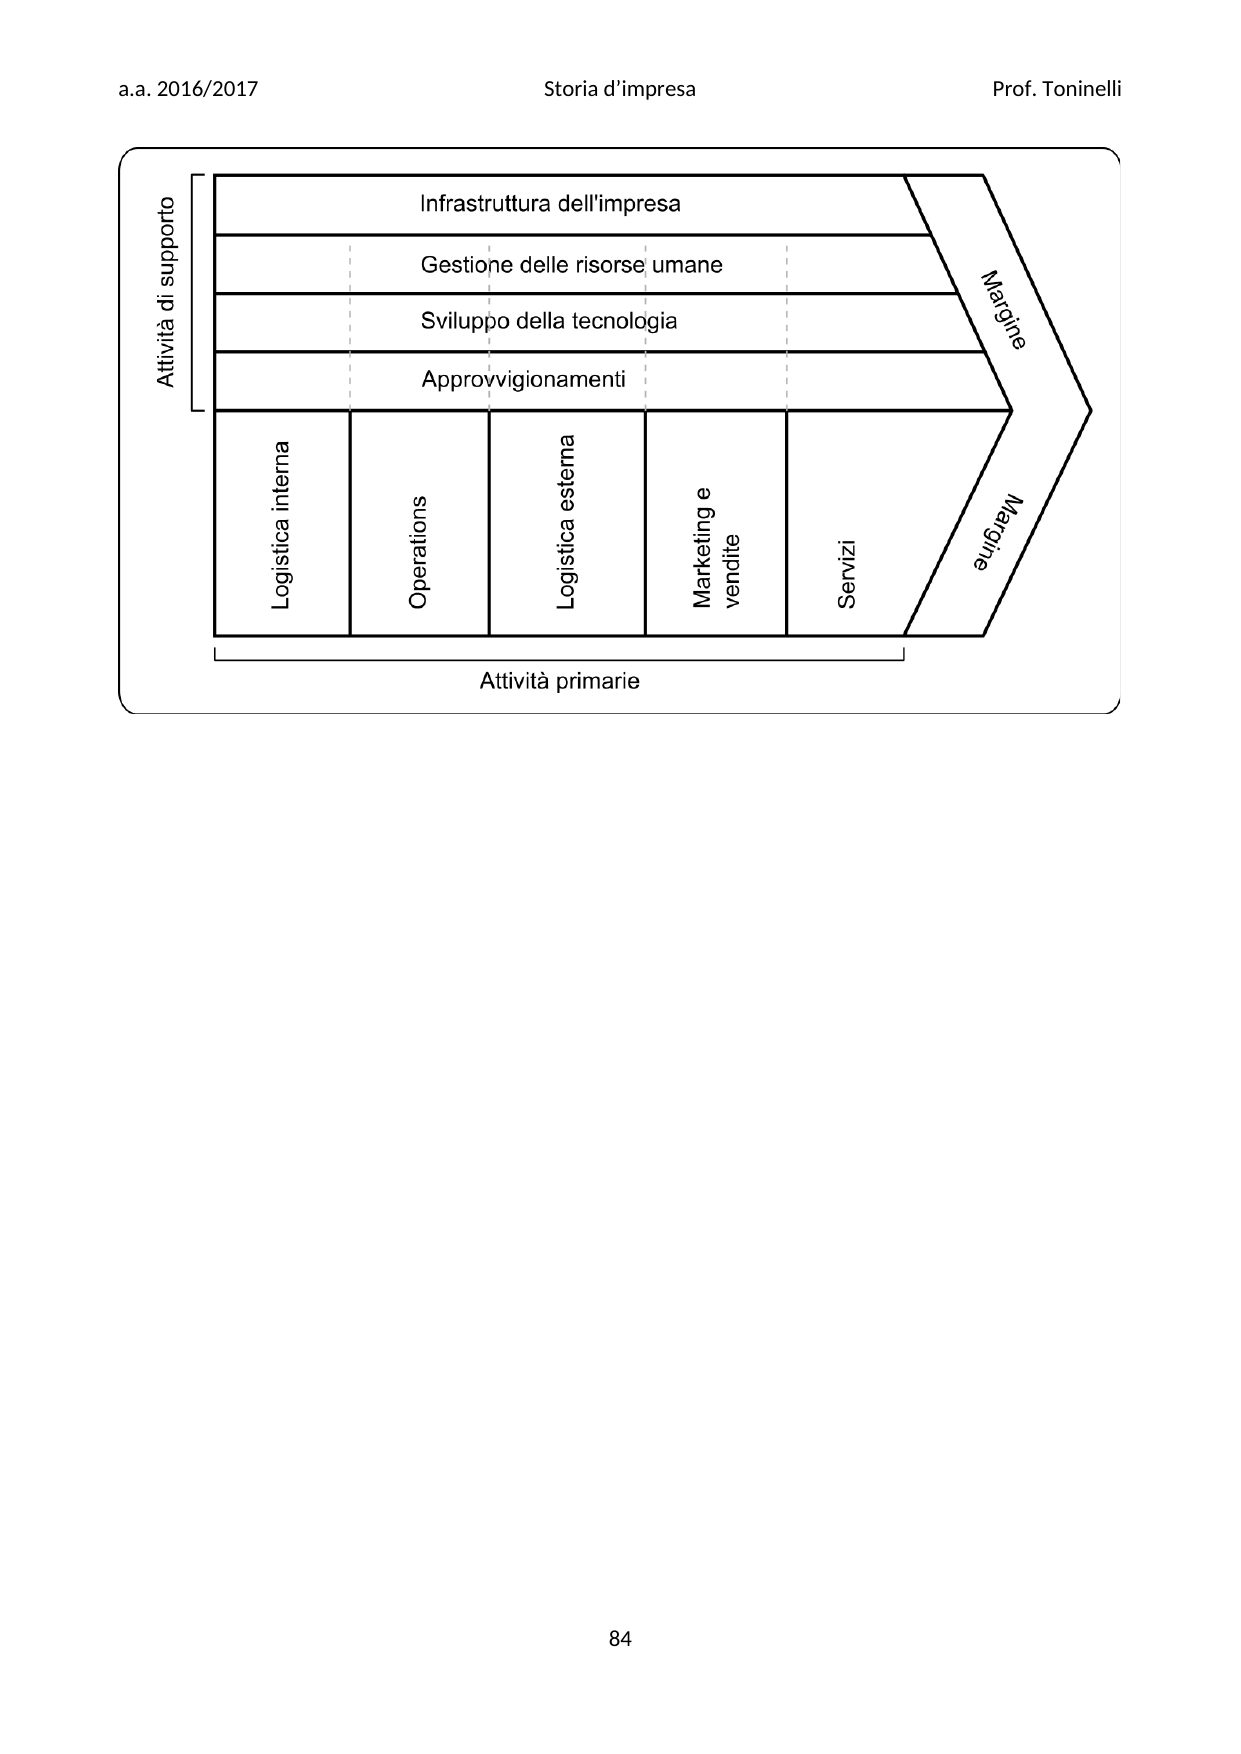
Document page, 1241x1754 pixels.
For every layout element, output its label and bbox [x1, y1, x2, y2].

picture [118, 147, 1121, 714]
